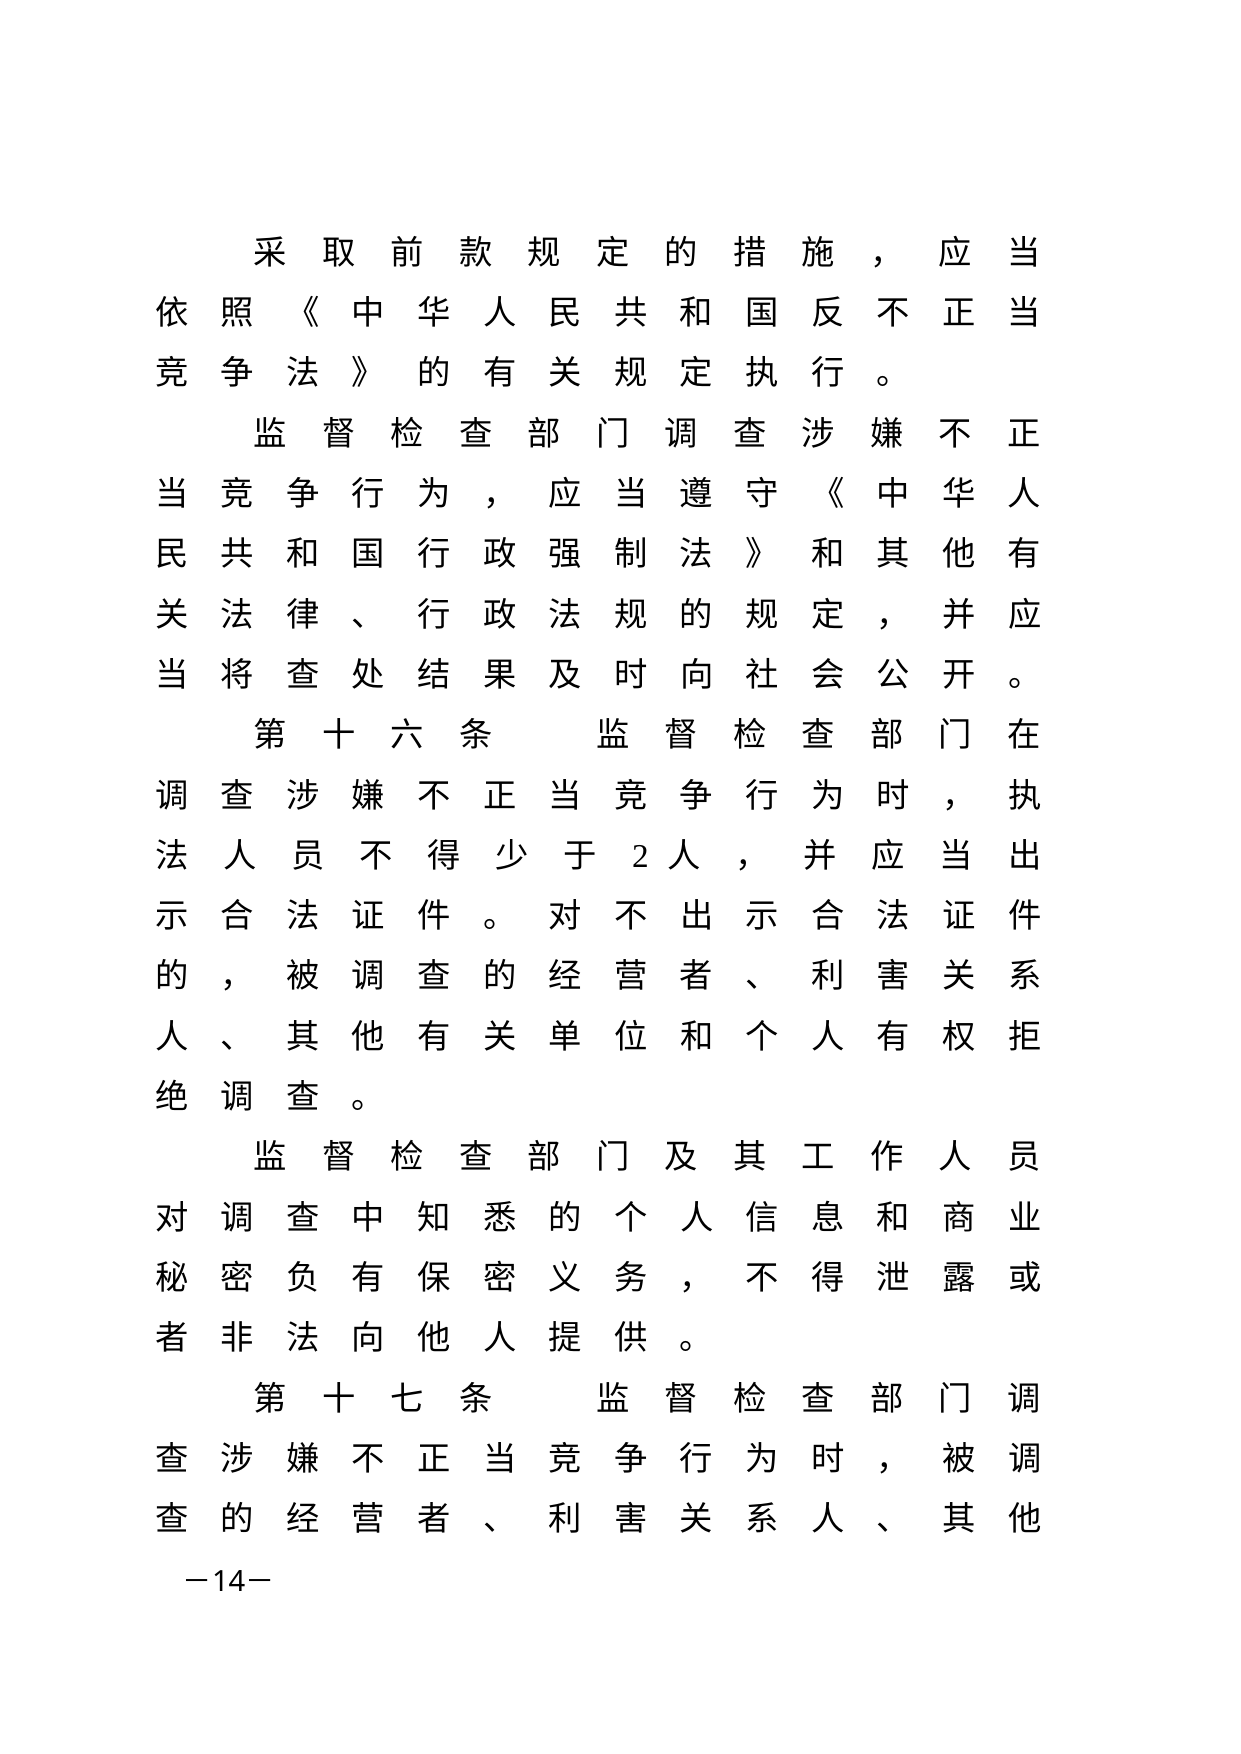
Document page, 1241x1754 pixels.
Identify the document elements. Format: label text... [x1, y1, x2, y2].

text 采取前款规定的措施，应当依照《中华人民共和国反不正当竞争法》的有关规定执行。 [155, 219, 1073, 400]
text 监督检查部门调查涉嫌不正当竞争行为，应当遵守《中华人民共和国行政强制法》和其他有关法律、行政法规的规定，并应当将查处结果及时向社会公开。 [155, 400, 1073, 702]
text 第十六条 监督检查部门在调查涉嫌不正当竞争行为时，执法人员不得少于2人，并应当出示合法证件。对不出示合法证件的，被调查的经营者、利害关系人、其他有关单位和个人有权拒绝调查。 [155, 702, 1073, 1124]
text 监督检查部门及其工作人员对调查中知悉的个人信息和商业秘密负有保密义务，不得泄露或者非法向他人提供。 [155, 1124, 1073, 1365]
text 第十七条 监督检查部门调查涉嫌不正当竞争行为时，被调查的经营者、利害关系人、其他有关单位和个人应当如实提供有关资料或者情况，不得拒绝、拖延，不得提供虚假资料或者情况。 [155, 1365, 1073, 1546]
